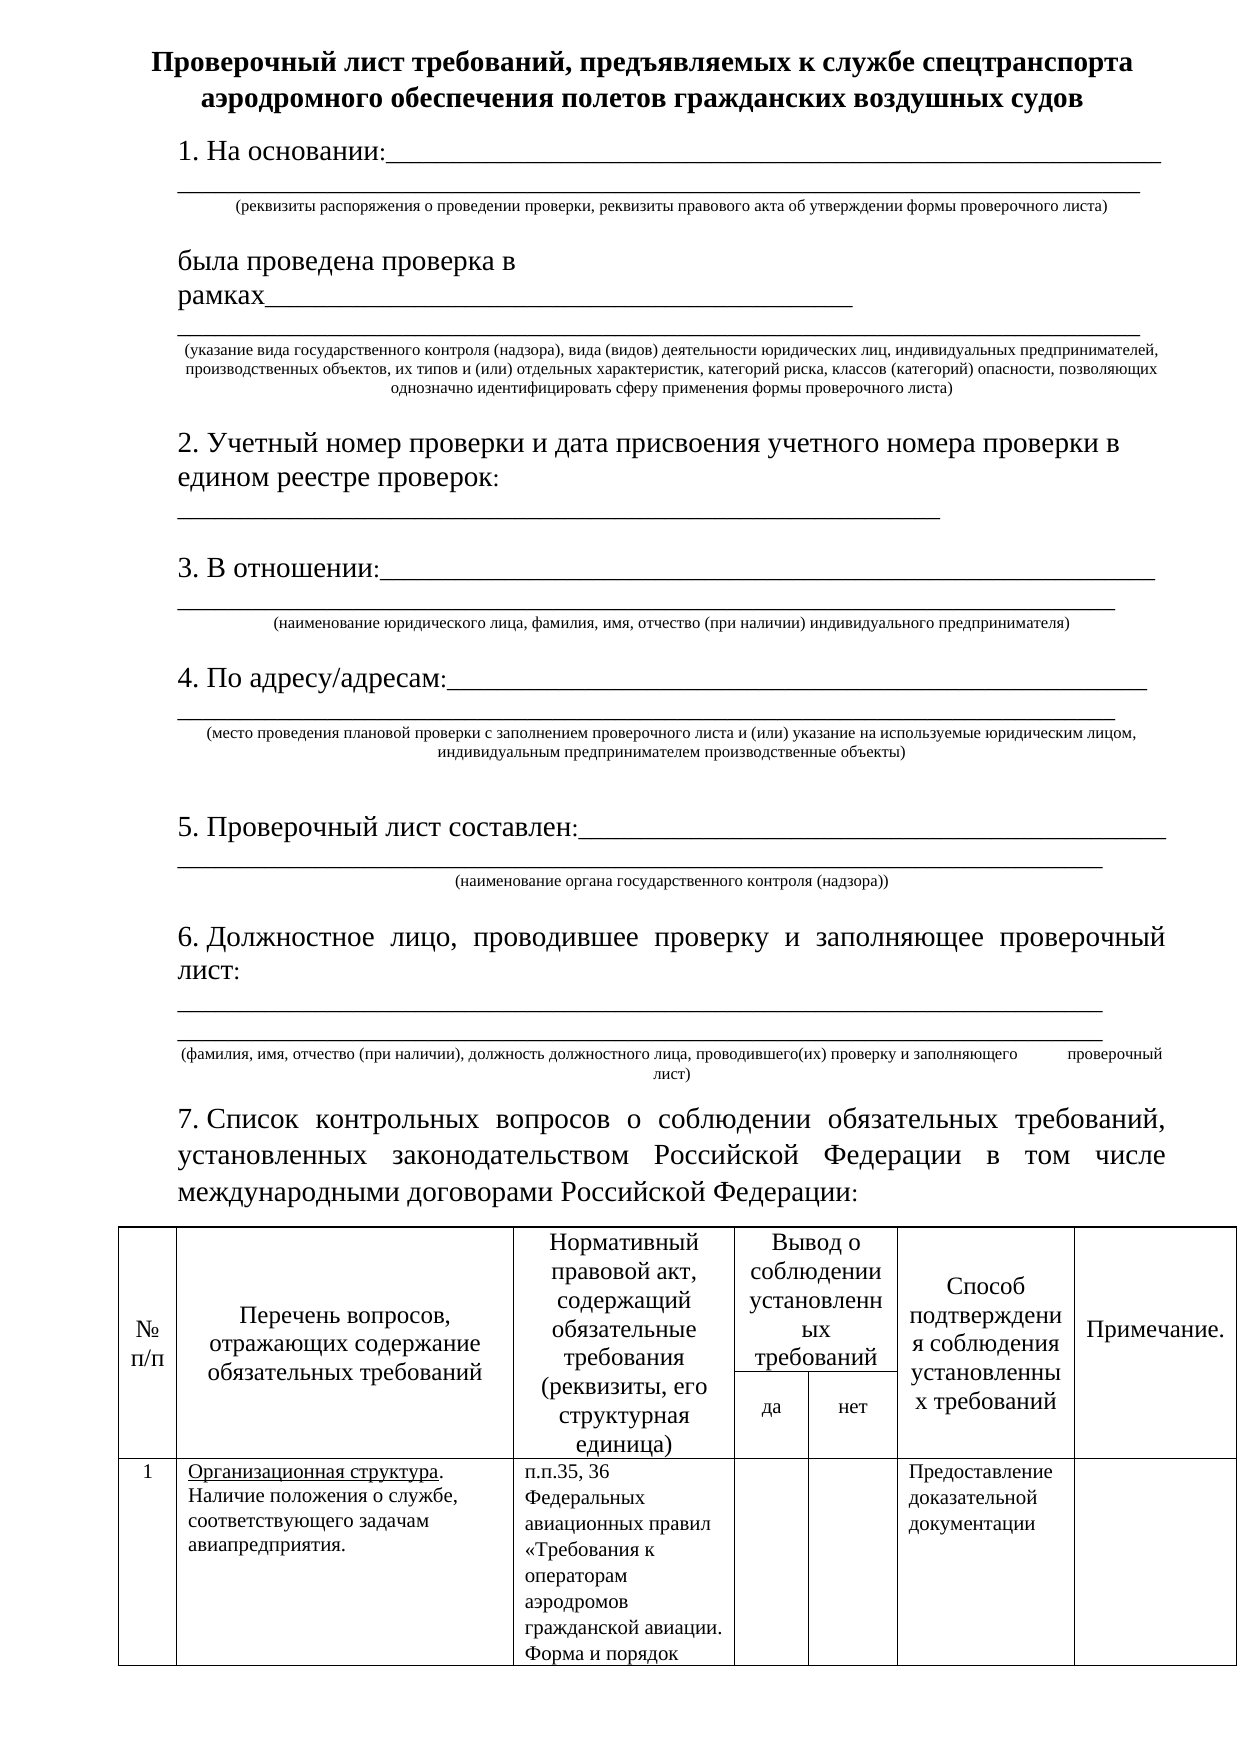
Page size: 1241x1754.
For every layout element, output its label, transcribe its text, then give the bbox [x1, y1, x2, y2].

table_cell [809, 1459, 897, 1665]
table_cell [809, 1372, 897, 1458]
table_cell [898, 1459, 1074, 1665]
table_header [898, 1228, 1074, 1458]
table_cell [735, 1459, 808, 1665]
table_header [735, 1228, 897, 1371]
text __________________________________________________________________________ [177, 1015, 1166, 1043]
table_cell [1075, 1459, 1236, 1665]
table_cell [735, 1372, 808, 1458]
text (реквизиты распоряжения о проведении проверки, реквизиты правового акта об утверждении формы проверочного листа) [177, 196, 1166, 215]
text Проверочный лист требований, предъявляемых к службе спецтранспорта аэродромного обеспечения полетов гражданских воздушных судов [118, 44, 1166, 114]
text __________________________________________________________________________ [177, 842, 1166, 871]
text (указание вида государственного контроля (надзора), вида (видов) деятельности юридических лиц, индивидуальных предпринимателей, производственных объектов, их типов и (или) отдельных характеристик, категорий риска, классов (категорий) опасности, позволяющих однозначно идентифицировать сферу применения формы проверочного листа) [177, 339, 1166, 397]
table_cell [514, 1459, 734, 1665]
text (место проведения плановой проверки с заполнением проверочного листа и (или) указание на используемые юридическим лицом, индивидуальным предпринимателем производственные объекты) [177, 723, 1166, 761]
text (наименование органа государственного контроля (надзора)) [177, 871, 1166, 890]
text (фамилия, имя, отчество (при наличии), должность должностного лица, проводившего(их) проверку и заполняющего проверочный лист) [177, 1043, 1166, 1083]
text (наименование юридического лица, фамилия, имя, отчество (при наличии) индивидуального предпринимателя) [177, 612, 1166, 632]
text 1. На основании:______________________________________________________________ _____________________________________________________________________________ [177, 133, 1166, 196]
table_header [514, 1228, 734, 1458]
text 4. По адресу/адресам:________________________________________________________ [177, 660, 1166, 694]
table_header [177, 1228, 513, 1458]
text 2. Учетный номер проверки и дата присвоения учетного номера проверки в едином реестре проверок: _____________________________________________________________ [177, 426, 1166, 521]
text __________________________________________________________________________ [177, 986, 1166, 1015]
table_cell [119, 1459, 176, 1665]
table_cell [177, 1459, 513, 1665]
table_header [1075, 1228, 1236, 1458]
text 7. Список контрольных вопросов о соблюдении обязательных требований, установленных законодательством Российской Федерации в том числе международными договорами Российской Федерации: [177, 1101, 1166, 1207]
text была проведена проверка в рамках_______________________________________________ _____________________________________________________________________________ [177, 243, 1166, 339]
text ___________________________________________________________________________ [177, 694, 1166, 723]
text ___________________________________________________________________________ [177, 584, 1166, 612]
text 6. Должностное лицо, проводившее проверку и заполняющее проверочный лист: [177, 919, 1166, 986]
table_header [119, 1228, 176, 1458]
text 5. Проверочный лист составлен:_______________________________________________ [177, 809, 1166, 842]
text 3. В отношении:______________________________________________________________ [177, 550, 1166, 584]
